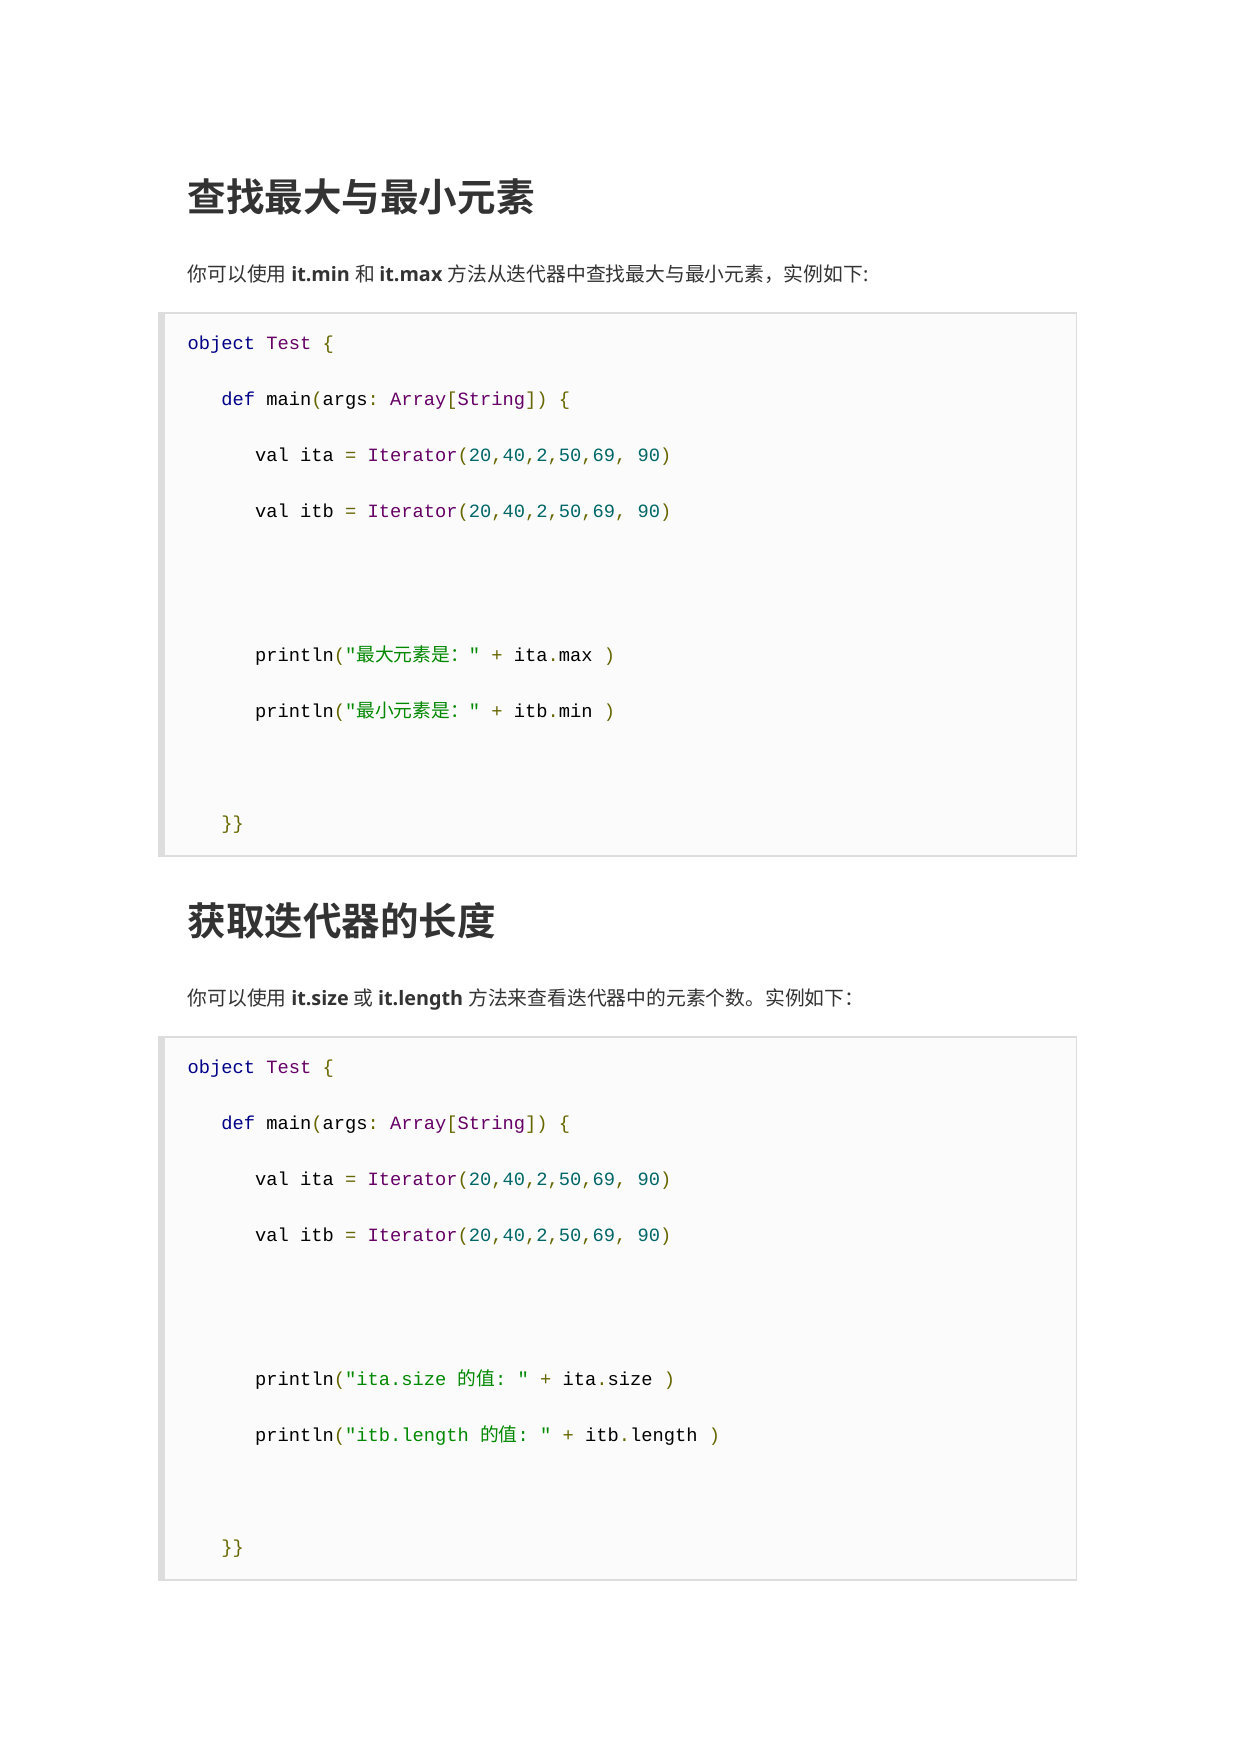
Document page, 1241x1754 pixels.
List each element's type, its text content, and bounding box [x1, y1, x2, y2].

subtitle 获取迭代器的长度 [187, 886, 1053, 951]
text 你可以使用 it.size 或 it.length 方法来查看迭代器中的元素个数。实例如下： [187, 980, 1053, 1013]
text val ita = Iterator(20,40,2,50,69, 90) [165, 424, 1076, 473]
text println("ita.size 的值: " + ita.size ) [165, 1348, 1076, 1397]
text def main(args: Array[String]) { [165, 1092, 1076, 1141]
text val itb = Iterator(20,40,2,50,69, 90) [165, 480, 1076, 528]
text val itb = Iterator(20,40,2,50,69, 90) [165, 1204, 1076, 1253]
text object Test { [165, 314, 1076, 361]
text println("最大元素是：" + ita.max ) [165, 624, 1076, 673]
text 你可以使用 it.min 和 it.max 方法从迭代器中查找最大与最小元素，实例如下: [187, 256, 1053, 289]
text println("最小元素是：" + itb.min ) [165, 680, 1076, 729]
text def main(args: Array[String]) { [165, 368, 1076, 417]
text object Test { [165, 1038, 1076, 1085]
text }} [165, 792, 1076, 855]
text println("itb.length 的值: " + itb.length ) [165, 1404, 1076, 1453]
text }} [165, 1516, 1076, 1579]
subtitle 查找最大与最小元素 [187, 162, 1053, 227]
text val ita = Iterator(20,40,2,50,69, 90) [165, 1148, 1076, 1197]
